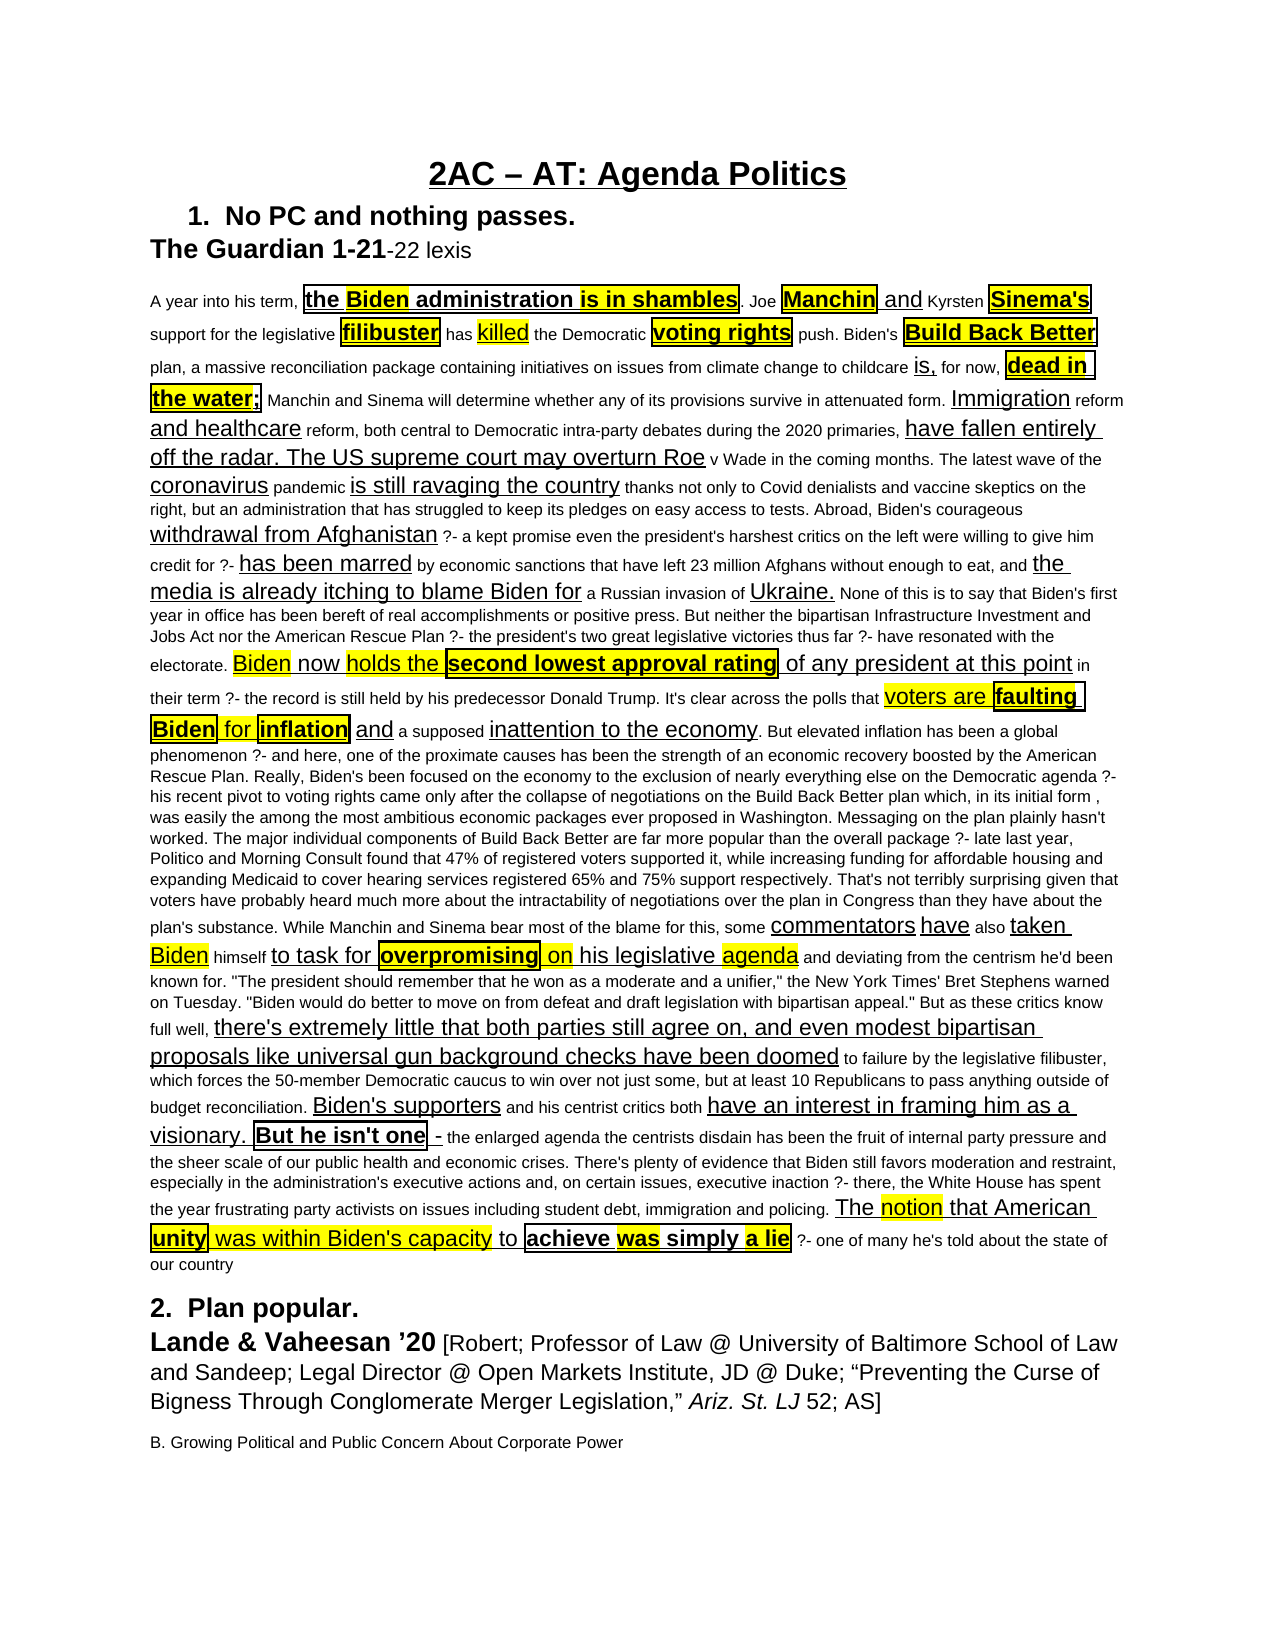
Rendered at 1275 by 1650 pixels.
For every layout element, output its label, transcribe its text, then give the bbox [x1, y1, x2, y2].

text B. Growing Political and Public Concern About Corporate Power [150, 1433, 1125, 1452]
text Lande & Vaheesan ’20 [Robert; Professor of Law @ University of Baltimore School of Law and Sandeep; Legal Director @ Open Markets Institute, JD @ Duke; “Preventing the Curse of Bigness Through Conglomerate Merger Legislation,” Ariz. St. LJ 52; AS] [150, 1326, 1125, 1414]
subtitle No PC and nothing passes. [187, 200, 1125, 231]
text A year into his term, the Biden administration is in shambles. Joe Manchin and Kyrsten Sinema's support for the legislative filibuster has killed the Democratic voting rights push. Biden's Build Back Better plan, a massive reconciliation package containing initiatives on issues from climate change to childcare is, for now, dead in the water; Manchin and Sinema will determine whether any of its provisions survive in attenuated form. Immigration reform and healthcare reform, both central to Democratic intra-party debates during the 2020 primaries, have fallen entirely off the radar. The US supreme court may overturn Roe v Wade in the coming months. The latest wave of the coronavirus pandemic is still ravaging the country thanks not only to Covid denialists and vaccine skeptics on the right, but an administration that has struggled to keep its pledges on easy access to tests. Abroad, Biden's courageous withdrawal from Afghanistan ?- a kept promise even the president's harshest critics on the left were willing to give him credit for ?- has been marred by economic sanctions that have left 23 million Afghans without enough to eat, and the media is already itching to blame Biden for a Russian invasion of Ukraine. None of this is to say that Biden's first year in office has been bereft of real accomplishments or positive press. But neither the bipartisan Infrastructure Investment and Jobs Act nor the American Rescue Plan ?- the president's two great legislative victories thus far ?- have resonated with the electorate. Biden now holds the second lowest approval rating of any president at this point in their term ?- the record is still held by his predecessor Donald Trump. It's clear across the polls that voters are faulting Biden for inflation and a supposed inattention to the economy. But elevated inflation has been a global phenomenon ?- and here, one of the proximate causes has been the strength of an economic recovery boosted by the American Rescue Plan. Really, Biden's been focused on the economy to the exclusion of nearly everything else on the Democratic agenda ?- his recent pivot to voting rights came only after the collapse of negotiations on the Build Back Better plan which, in its initial form , was easily the among the most ambitious economic packages ever proposed in Washington. Messaging on the plan plainly hasn't worked. The major individual components of Build Back Better are far more popular than the overall package ?- late last year, Politico and Morning Consult found that 47% of registered voters supported it, while increasing funding for affordable housing and expanding Medicaid to cover hearing services registered 65% and 75% support respectively. That's not terribly surprising given that voters have probably heard much more about the intractability of negotiations over the plan in Congress than they have about the plan's substance. While Manchin and Sinema bear most of the blame for this, some commentators have also taken Biden himself to task for overpromising on his legislative agenda and deviating from the centrism he'd been known for. "The president should remember that he won as a moderate and a unifier," the New York Times' Bret Stephens warned on Tuesday. "Biden would do better to move on from defeat and draft legislation with bipartisan appeal." But as these critics know full well, there's extremely little that both parties still agree on, and even modest bipartisan proposals like universal gun background checks have been doomed to failure by the legislative filibuster, which forces the 50-member Democratic caucus to win over not just some, but at least 10 Republicans to pass anything outside of budget reconciliation. Biden's supporters and his centrist critics both have an interest in framing him as a visionary. But he isn't one - the enlarged agenda the centrists disdain has been the fruit of internal party pressure and the sheer scale of our public health and economic crises. There's plenty of evidence that Biden still favors moderation and restraint, especially in the administration's executive actions and, on certain issues, executive inaction ?- there, the White House has spent the year frustrating party activists on issues including student debt, immigration and policing. The notion that American unity was within Biden's capacity to achieve was simply a lie ?- one of many he's told about the state of our country [150, 284, 1125, 1274]
subtitle Plan popular. [150, 1292, 1125, 1323]
subtitle 2AC – AT: Agenda Politics [150, 154, 1125, 193]
text The Guardian 1-21-22 lexis [150, 233, 1125, 265]
